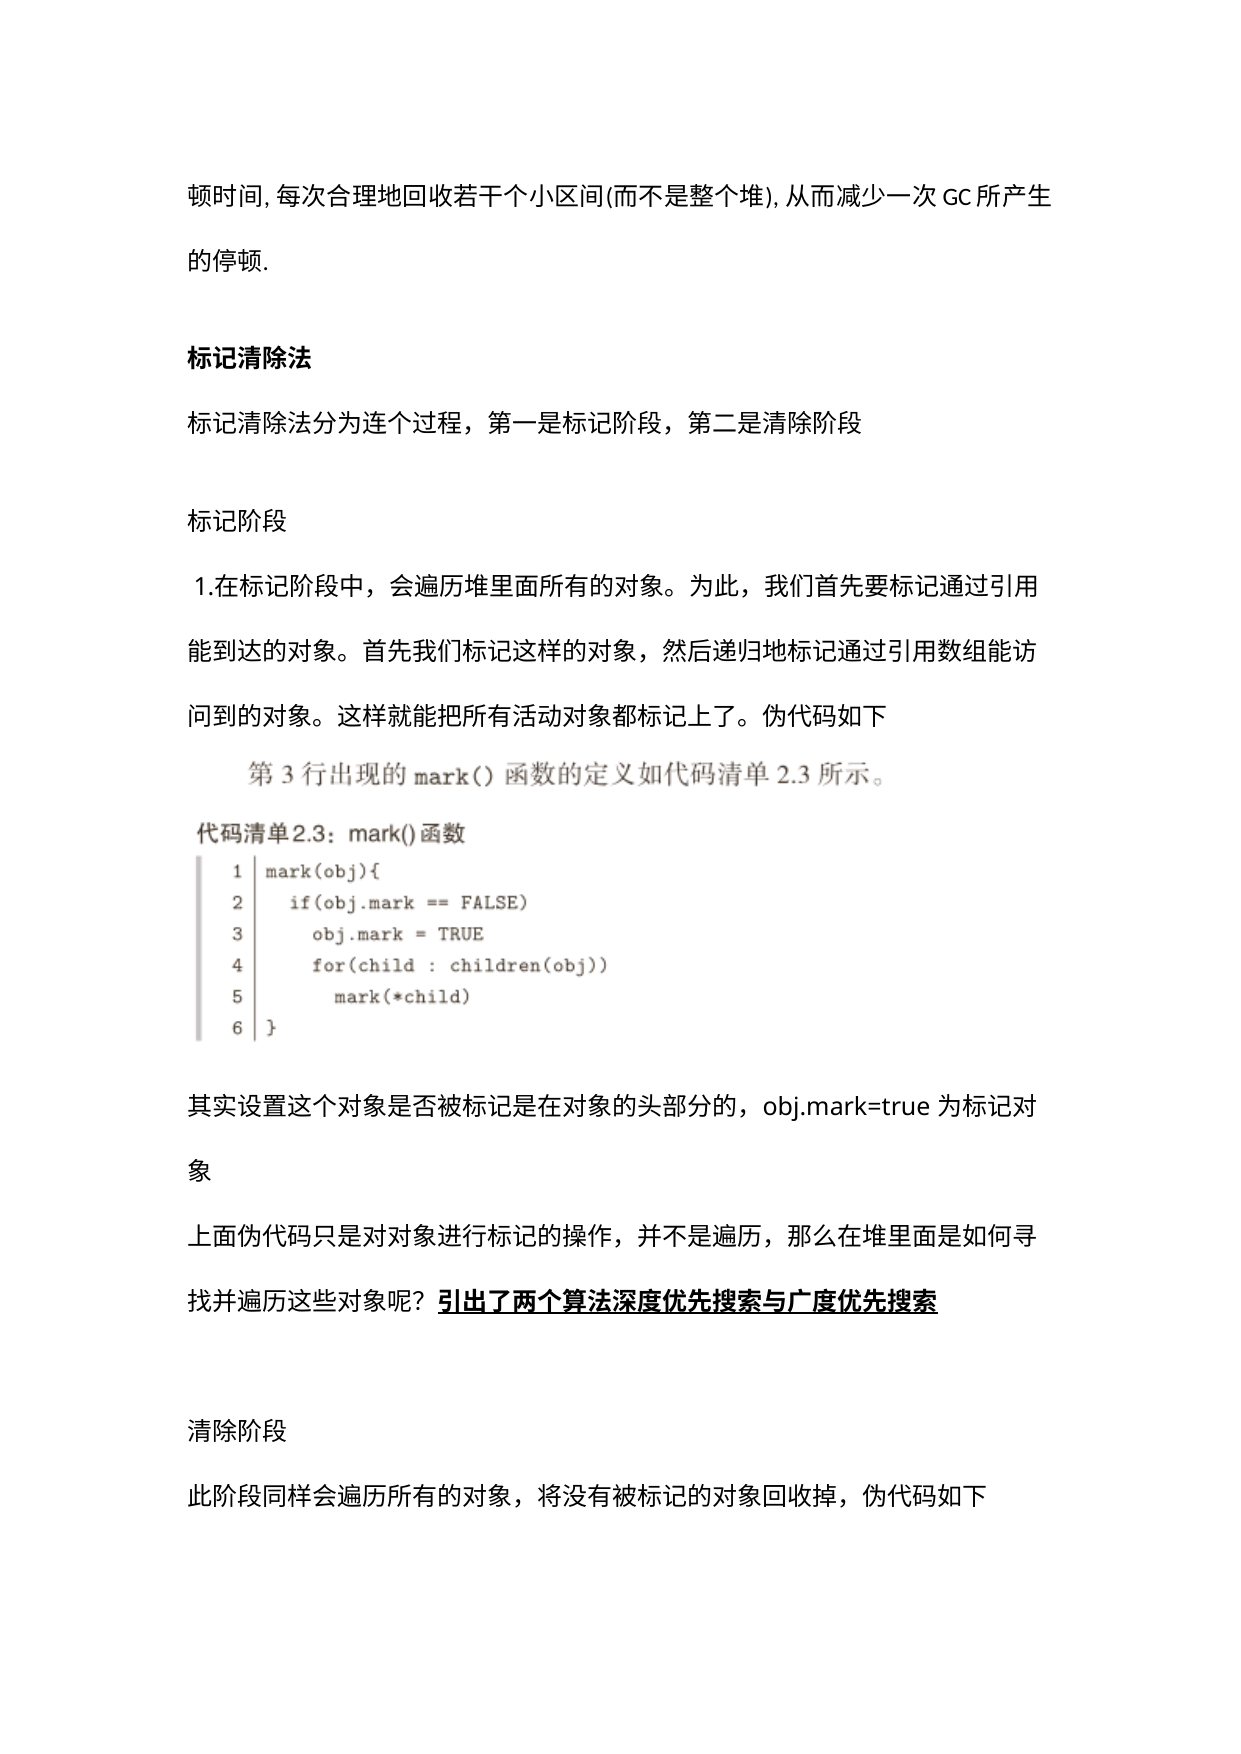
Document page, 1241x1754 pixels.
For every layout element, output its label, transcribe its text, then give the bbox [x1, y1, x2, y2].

picture [187, 752, 1236, 1067]
text 上面伪代码只是对对象进行标记的操作，并不是遍历，那么在堆里面是如何寻找并遍历这些对象呢？引出了两个算法深度优先搜索与广度优先搜索 [187, 1202, 1053, 1332]
text 此阶段同样会遍历所有的对象，将没有被标记的对象回收掉，伪代码如下 [187, 1462, 1053, 1527]
text 标记清除法分为连个过程，第一是标记阶段，第二是清除阶段 [187, 389, 1053, 454]
text 清除阶段 [187, 1397, 1053, 1462]
text 标记清除法 [187, 324, 1053, 389]
text 1.在标记阶段中，会遍历堆里面所有的对象。为此，我们首先要标记通过引用能到达的对象。首先我们标记这样的对象，然后递归地标记通过引用数组能访问到的对象。这样就能把所有活动对象都标记上了。伪代码如下 [187, 552, 1053, 747]
text 其实设置这个对象是否被标记是在对象的头部分的，obj.mark=true 为标记对象 [187, 1072, 1053, 1202]
text 标记阶段 [187, 487, 1053, 552]
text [187, 162, 1053, 292]
